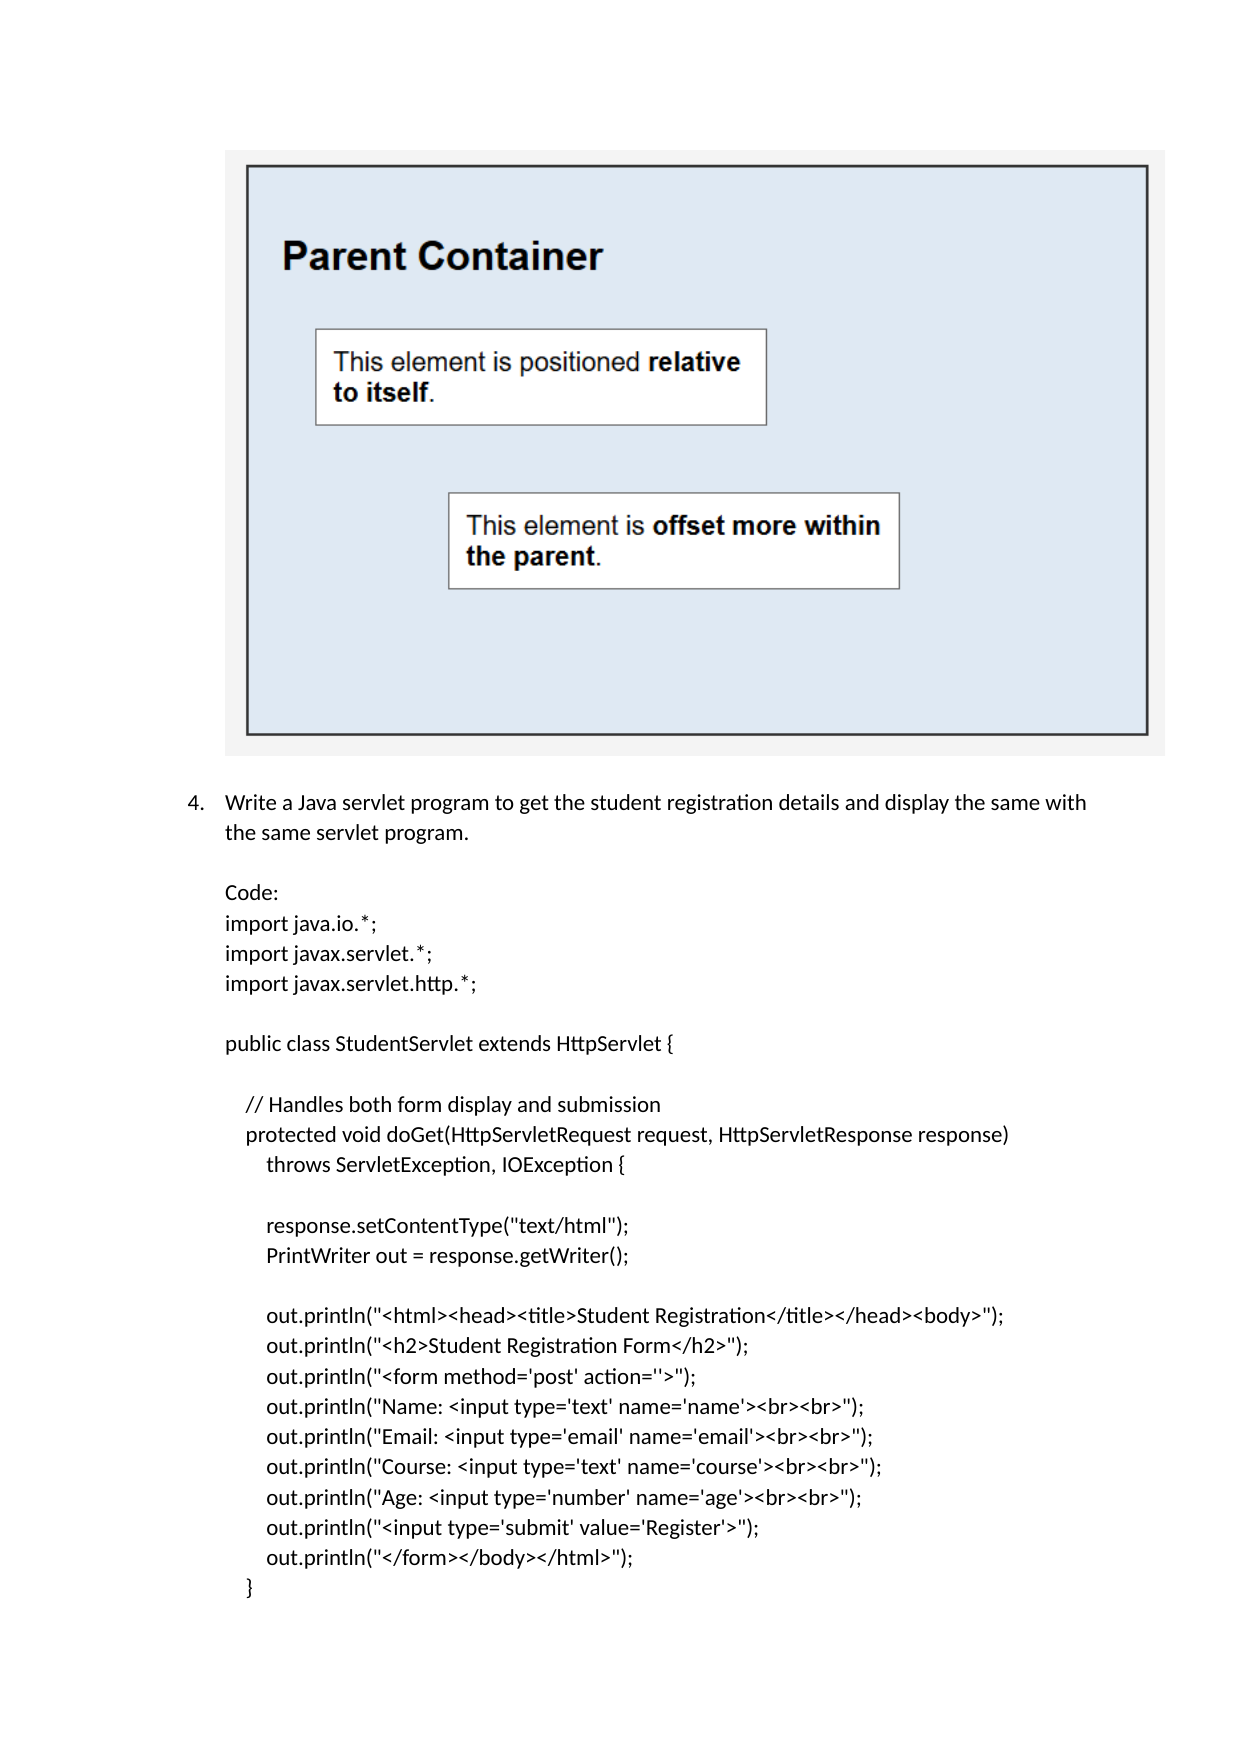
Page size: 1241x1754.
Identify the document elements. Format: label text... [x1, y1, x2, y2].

list out.println("<form method='post' action=''>"); [225, 1362, 1090, 1390]
list Code: [225, 878, 1090, 907]
list import javax.servlet.http.*; [225, 969, 1090, 997]
list protected void doGet(HttpServletRequest request, HttpServletResponse response) [225, 1120, 1090, 1148]
list out.println("<input type='submit' value='Register'>"); [225, 1513, 1090, 1541]
list out.println("Name: <input type='text' name='name'><br><br>"); [225, 1392, 1090, 1420]
list import java.io.*; [225, 909, 1090, 937]
list } [225, 1573, 1090, 1601]
list import javax.servlet.*; [225, 939, 1090, 967]
list throws ServletException, IOException { [225, 1150, 1090, 1178]
list PrintWriter out = response.getWriter(); [225, 1241, 1090, 1269]
list public class StudentServlet extends HttpServlet { [225, 1029, 1090, 1058]
list Write a Java servlet program to get the student registration details and display the same with the same servlet program. [187, 788, 1090, 846]
list // Handles both form display and submission [225, 1090, 1090, 1118]
picture [225, 150, 1166, 756]
list out.println("Course: <input type='text' name='course'><br><br>"); [225, 1452, 1090, 1481]
list response.setContentType("text/html"); [225, 1211, 1090, 1239]
list out.println("Age: <input type='number' name='age'><br><br>"); [225, 1483, 1090, 1511]
list out.println("<html><head><title>Student Registration</title></head><body>"); [225, 1301, 1090, 1329]
list out.println("<h2>Student Registration Form</h2>"); [225, 1332, 1090, 1360]
list out.println("</form></body></html>"); [225, 1543, 1090, 1571]
list out.println("Email: <input type='email' name='email'><br><br>"); [225, 1422, 1090, 1450]
